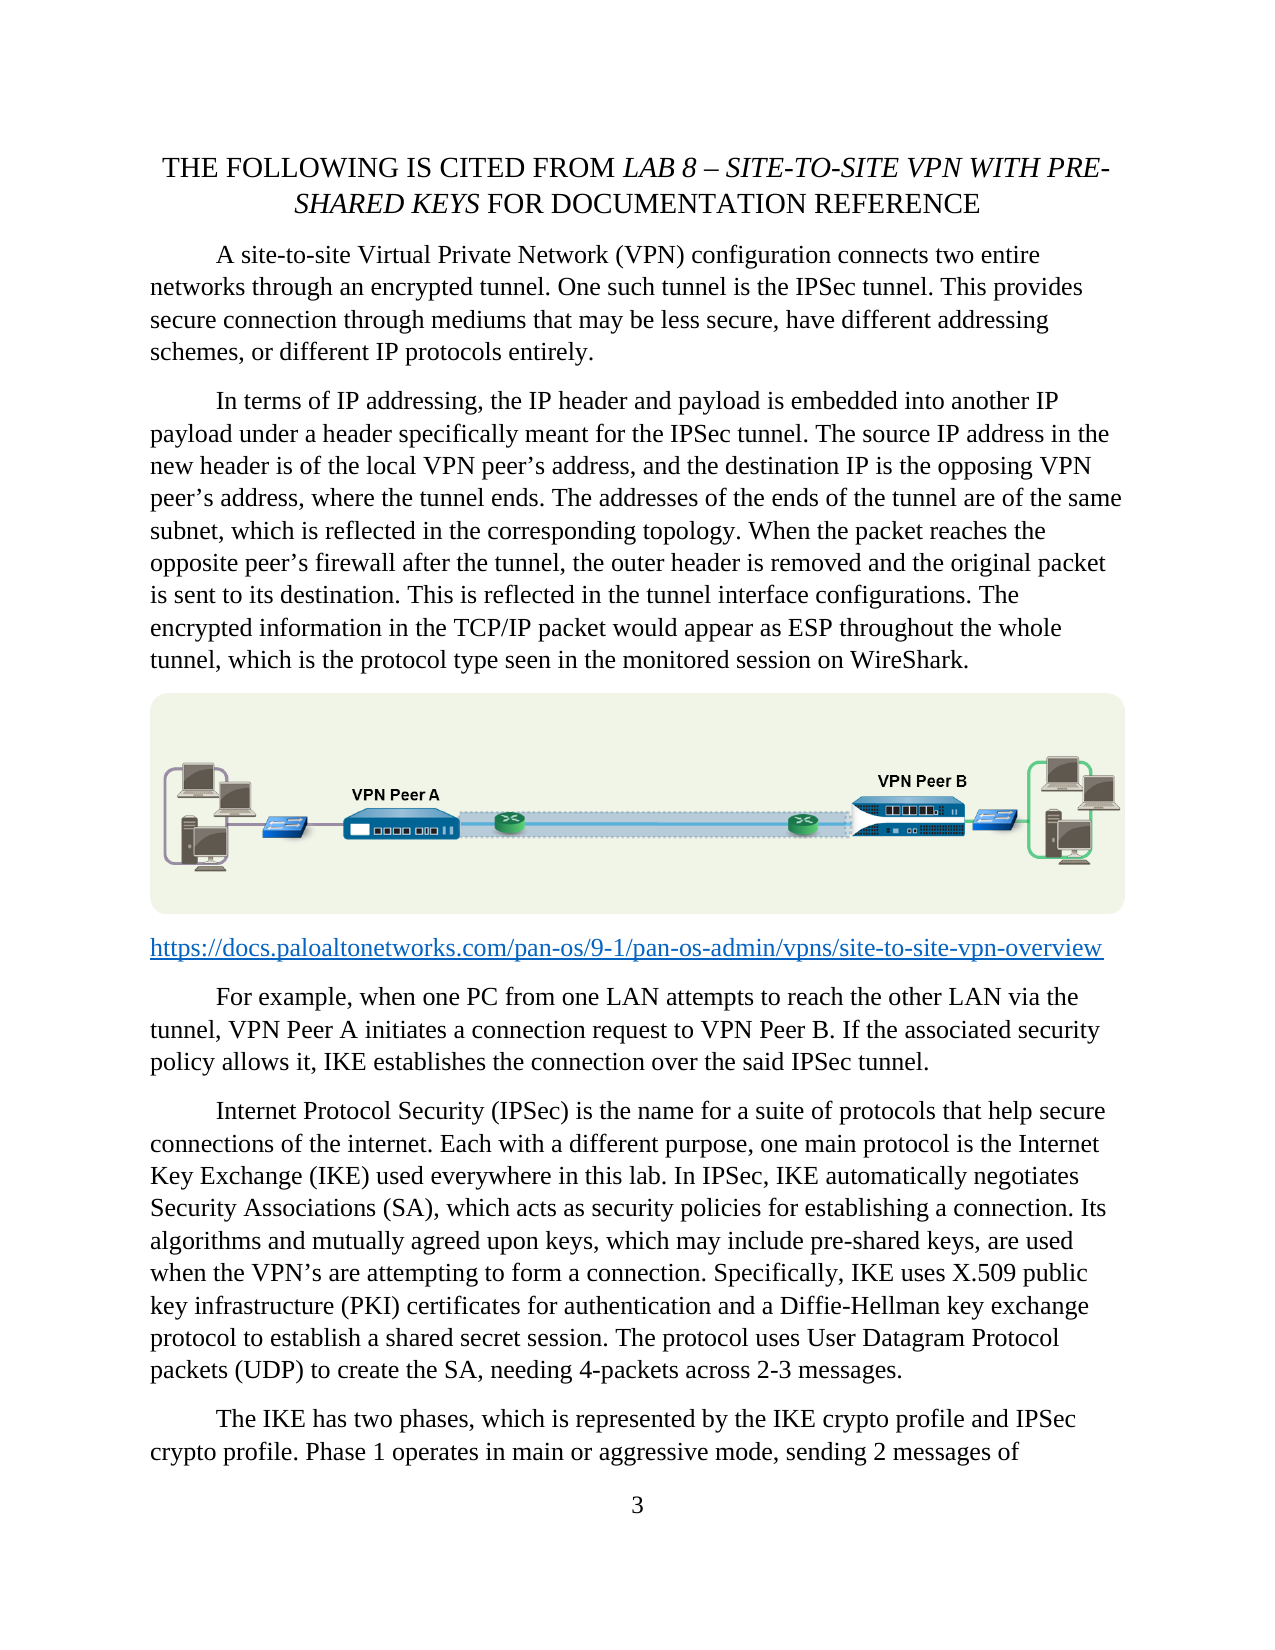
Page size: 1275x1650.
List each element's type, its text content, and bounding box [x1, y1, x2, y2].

text In terms of IP addressing, the IP header and payload is embedded into another IP payload under a header specifically meant for the IPSec tunnel. The source IP address in the new header is of the local VPN peer’s address, and the destination IP is the opposing VPN peer’s address, where the tunnel ends. The addresses of the ends of the tunnel are of the same subnet, which is reflected in the corresponding topology. When the packet reaches the opposite peer’s firewall after the tunnel, the outer header is removed and the original packet is sent to its destination. This is reflected in the tunnel interface configurations. The encrypted information in the TCP/IP packet would appear as ESP throughout the whole tunnel, which is the protocol type seen in the monitored session on WireShark. [150, 385, 1125, 674]
text A site-to-site Virtual Private Network (VPN) configuration connects two entire networks through an encrypted tunnel. One such tunnel is the IPSec tunnel. This provides secure connection through mediums that may be less secure, have different addressing schemes, or different IP protocols entirely. [150, 239, 1125, 366]
text Internet Protocol Security (IPSec) is the name for a suite of protocols that help secure connections of the internet. Each with a different purpose, one main protocol is the Internet Key Exchange (IKE) used everywhere in this lab. In IPSec, IKE automatically negotiates Security Associations (SA), which acts as security policies for establishing a connection. Its algorithms and mutually agreed upon keys, which may include pre-shared keys, are used when the VPN’s are attempting to form a connection. Specifically, IKE uses X.509 public key infrastructure (PKI) certificates for authentication and a Diffie-Hellman key exchange protocol to establish a shared secret session. The protocol uses User Datagram Protocol packets (UDP) to create the SA, needing 4-packets across 2-3 messages. [150, 1095, 1125, 1384]
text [150, 1403, 1125, 1466]
text https://docs.paloaltonetworks.com/pan-os/9-1/pan-os-admin/vpns/site-to-site-vpn-overview [150, 932, 1125, 962]
text For example, when one PC from one LAN attempts to reach the other LAN via the tunnel, VPN Peer A initiates a connection request to VPN Peer B. If the associated security policy allows it, IKE establishes the connection over the said IPSec tunnel. [150, 981, 1125, 1076]
text THE FOLLOWING IS CITED FROM LAB 8 – SITE-TO-SITE VPN WITH PRE-SHARED KEYS FOR DOCUMENTATION REFERENCE [150, 150, 1125, 220]
picture [150, 693, 1125, 914]
